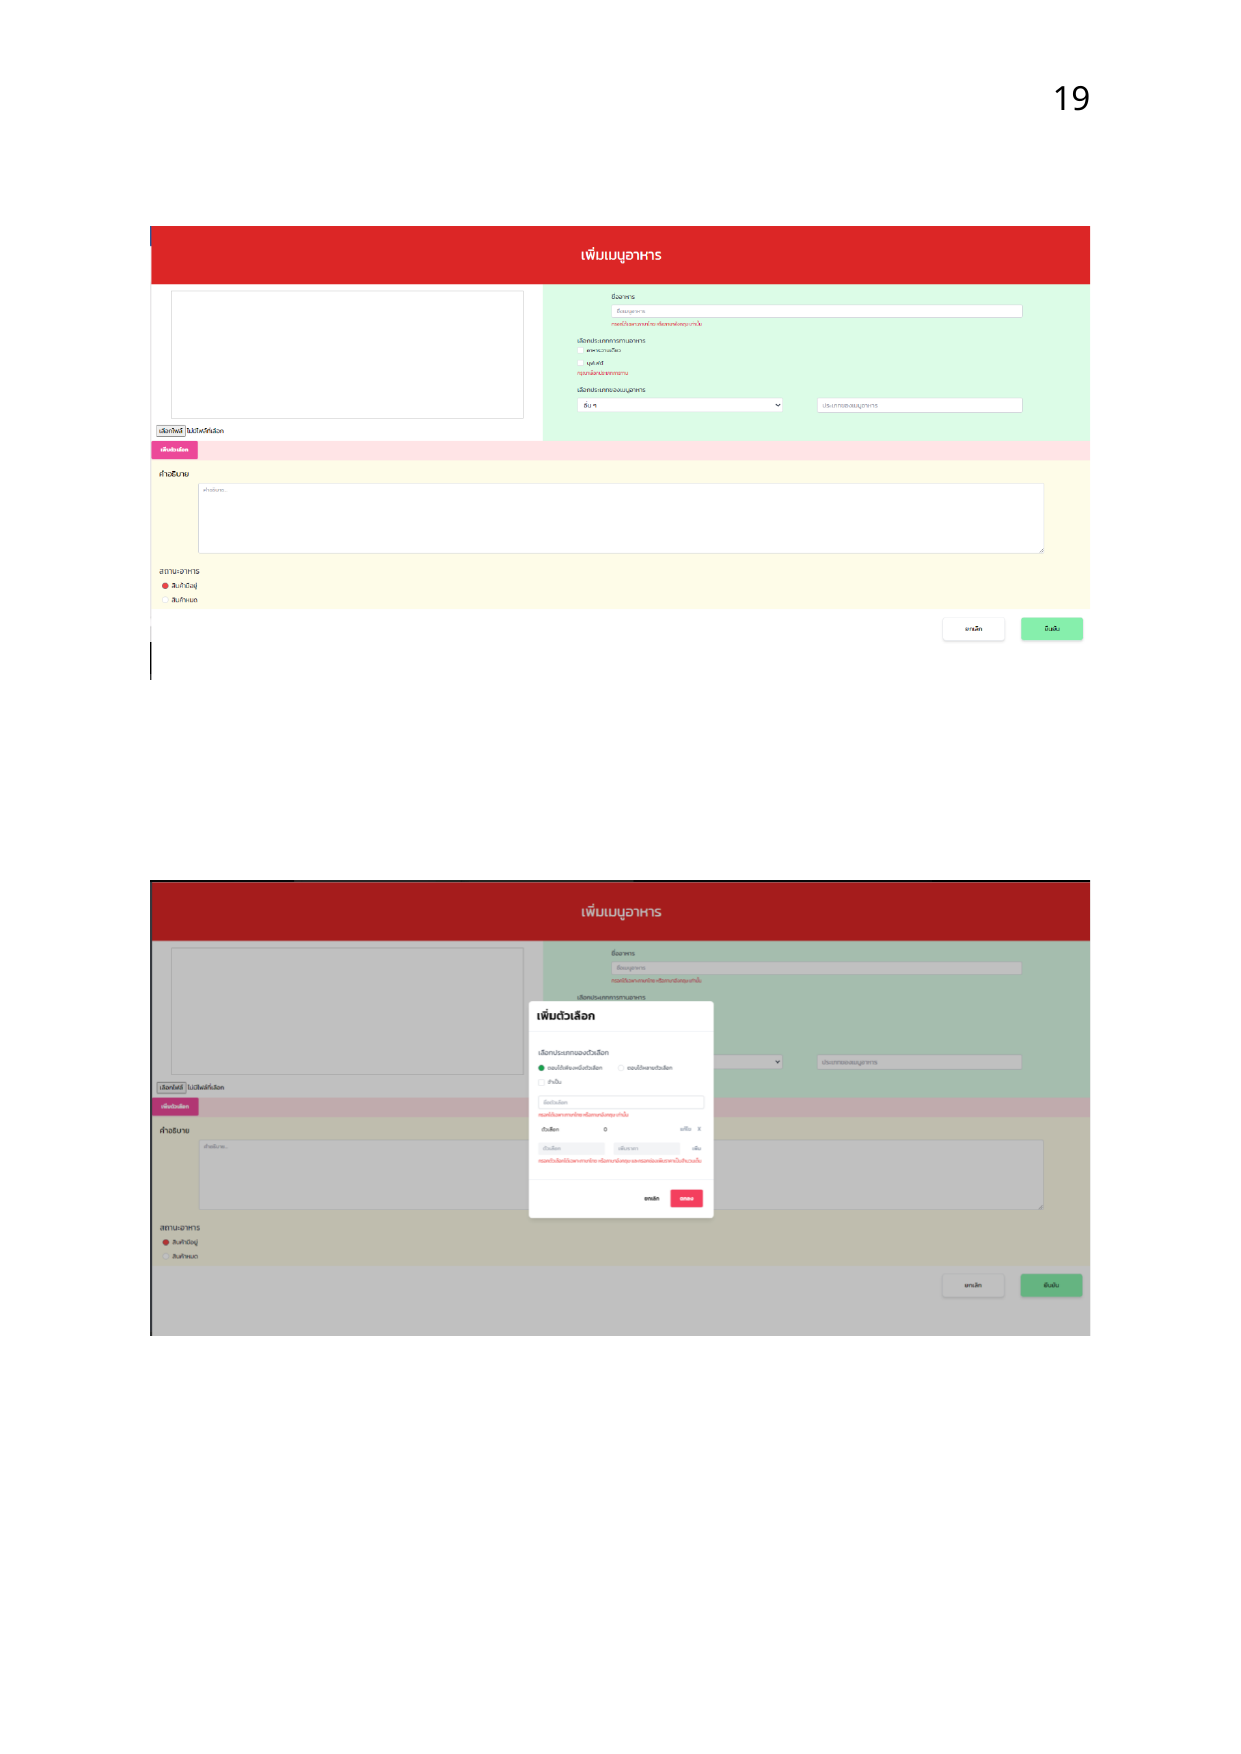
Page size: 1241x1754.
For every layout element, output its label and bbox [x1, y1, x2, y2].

picture [150, 880, 1091, 1336]
picture [150, 226, 1091, 680]
